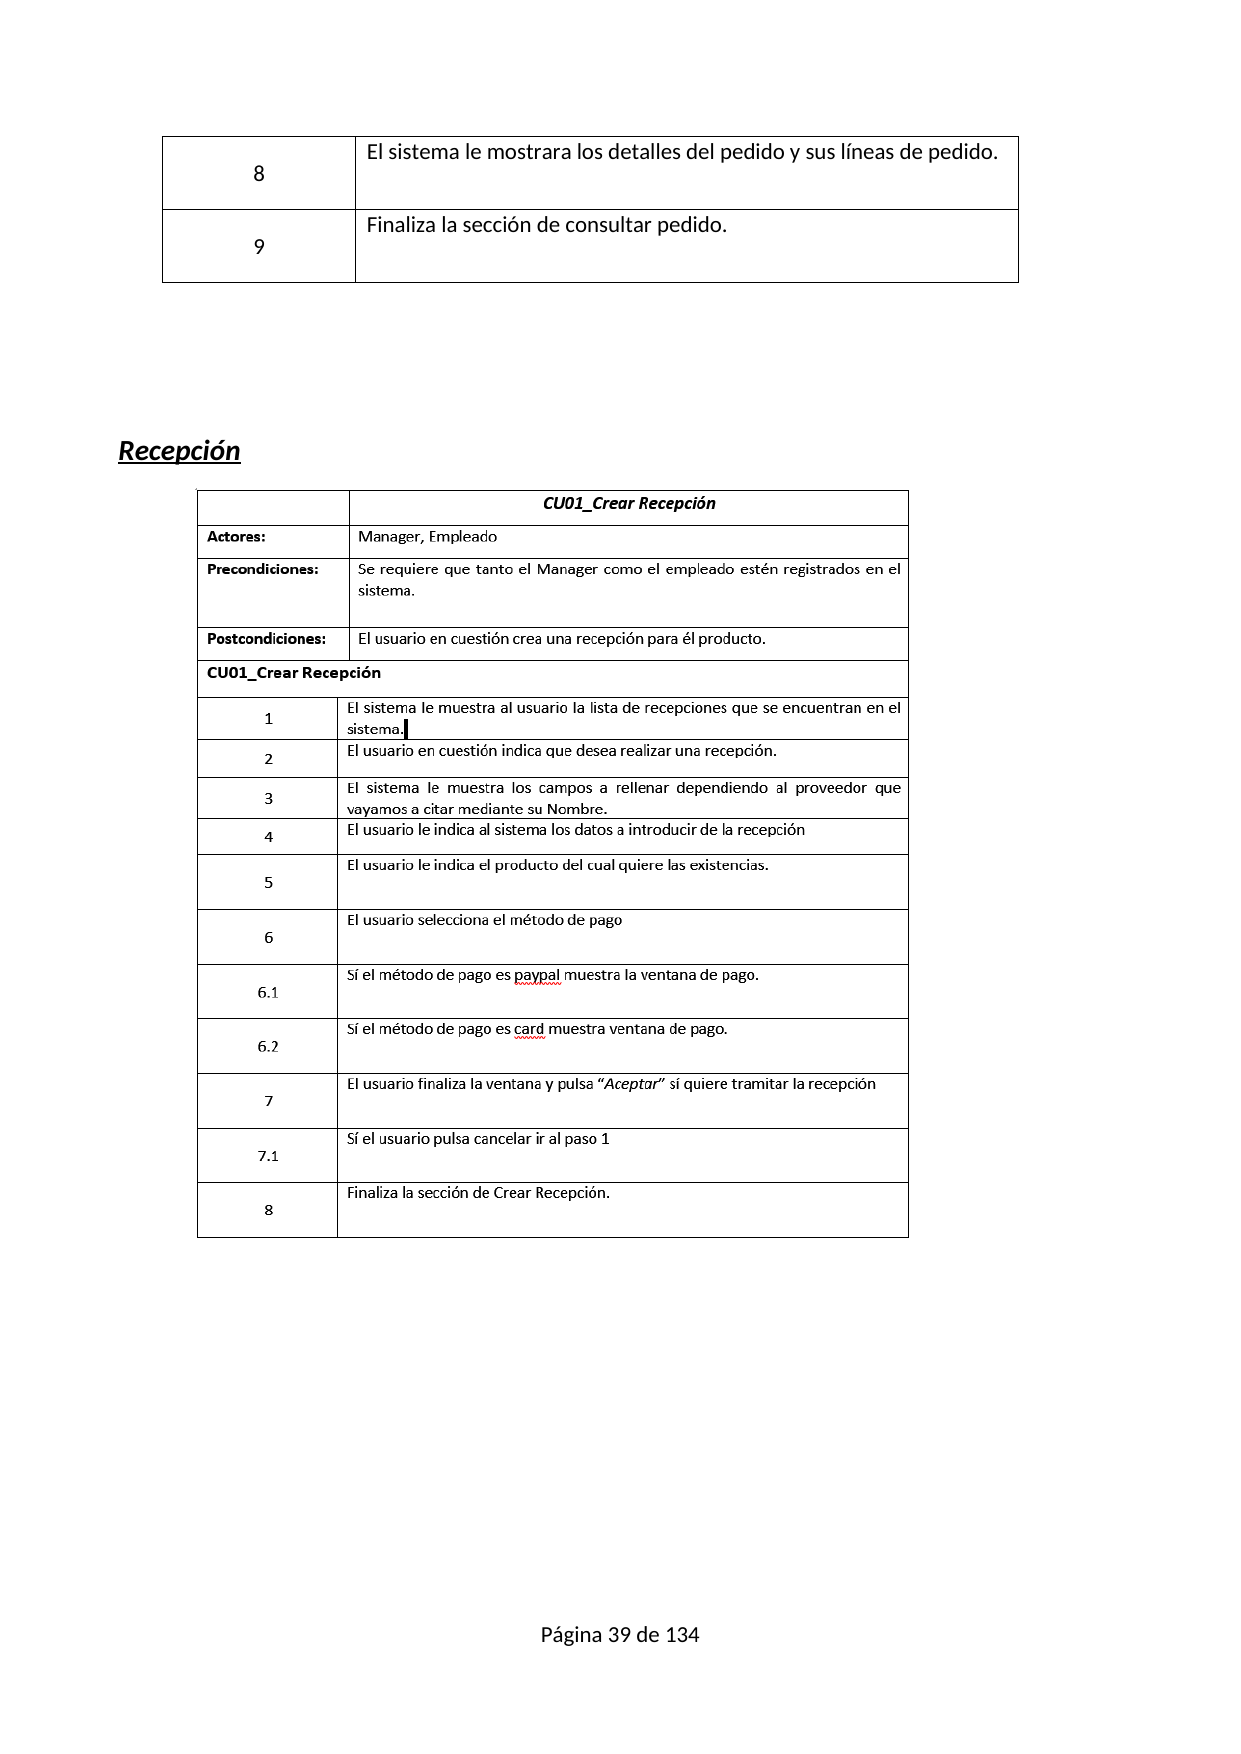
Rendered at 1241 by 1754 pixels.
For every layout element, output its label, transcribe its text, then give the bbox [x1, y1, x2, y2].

table_cell 8 [163, 137, 355, 209]
text Recepción [118, 432, 1122, 467]
picture [195, 488, 909, 1239]
table_cell El sistema le mostrara los detalles del pedido y sus líneas de pedido. [356, 137, 1018, 209]
table_cell Finaliza la sección de consultar pedido. [356, 210, 1018, 282]
table_cell 9 [163, 210, 355, 282]
